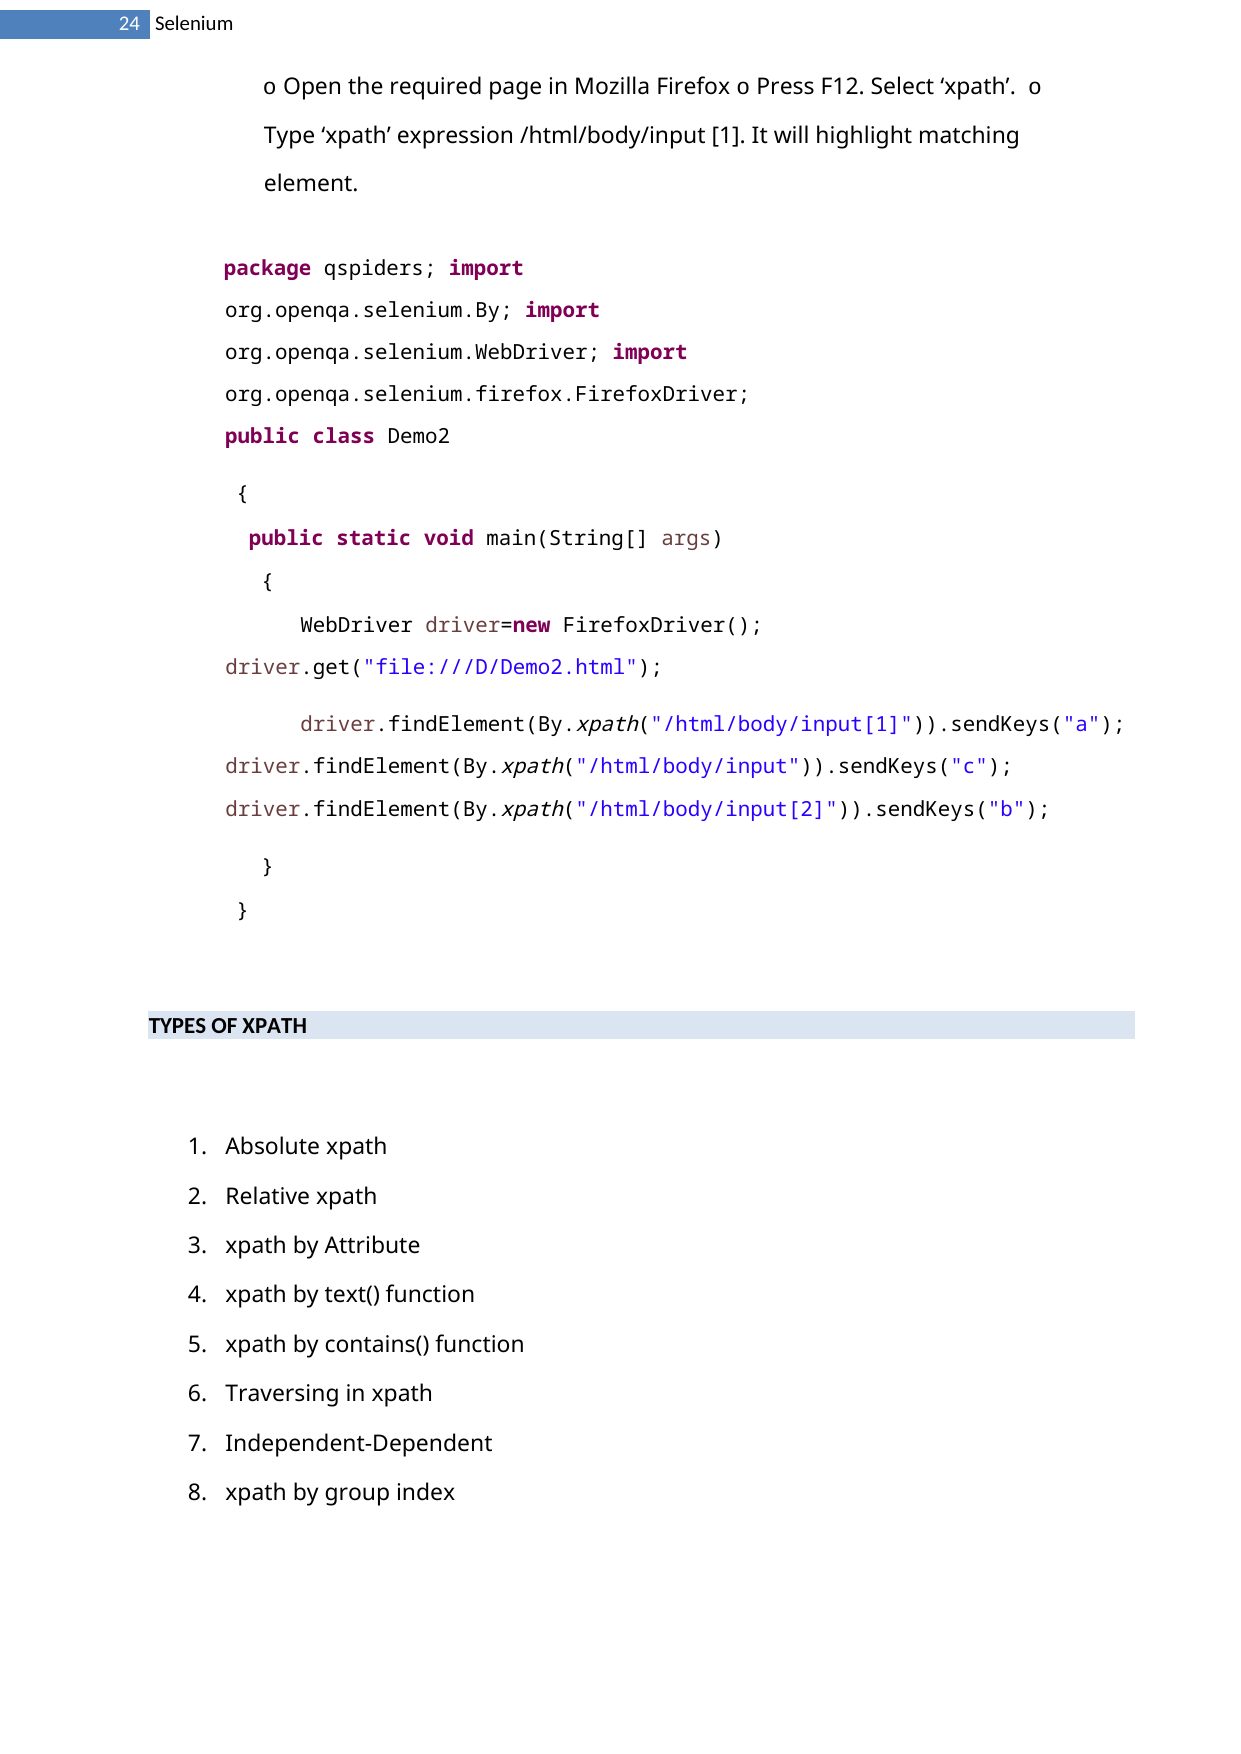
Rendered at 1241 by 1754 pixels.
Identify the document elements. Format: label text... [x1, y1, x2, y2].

text WebDriver driver=new FirefoxDriver(); driver.get("file:///D/Demo2.html"); [224, 610, 1134, 681]
list Independent-Dependent [188, 1427, 1133, 1458]
text public static void main(String[] args) [224, 523, 1135, 551]
list Relative xpath [188, 1180, 1133, 1211]
list xpath by Attribute [188, 1229, 1133, 1260]
text { [224, 478, 1134, 507]
text driver.findElement(By.xpath("/html/body/input[1]")).sendKeys("a"); driver.findElement(By.xpath("/html/body/input")).sendKeys("c"); driver.findElement(By.xpath("/html/body/input[2]")).sendKeys("b"); [224, 709, 1134, 822]
list xpath by group index [188, 1476, 1133, 1507]
text } [224, 895, 1134, 924]
list xpath by contains() function [188, 1328, 1133, 1359]
text TYPES OF XPATH [148, 1011, 1135, 1039]
list Traversing in xpath [188, 1377, 1133, 1408]
text } [224, 851, 1134, 879]
list xpath by text() function [188, 1278, 1133, 1310]
text package qspiders; import org.openqa.selenium.By; import org.openqa.selenium.WebDriver; import org.openqa.selenium.firefox.FirefoxDriver; public class Demo2 [224, 253, 798, 449]
list Absolute xpath [188, 1130, 1133, 1162]
text { [224, 566, 1134, 594]
text o Open the required page in Mozilla Firefox o Press F12. Select ‘xpath’. o Type ‘xpath’ expression /html/body/input [1]. It will highlight matching element. [263, 70, 1060, 198]
